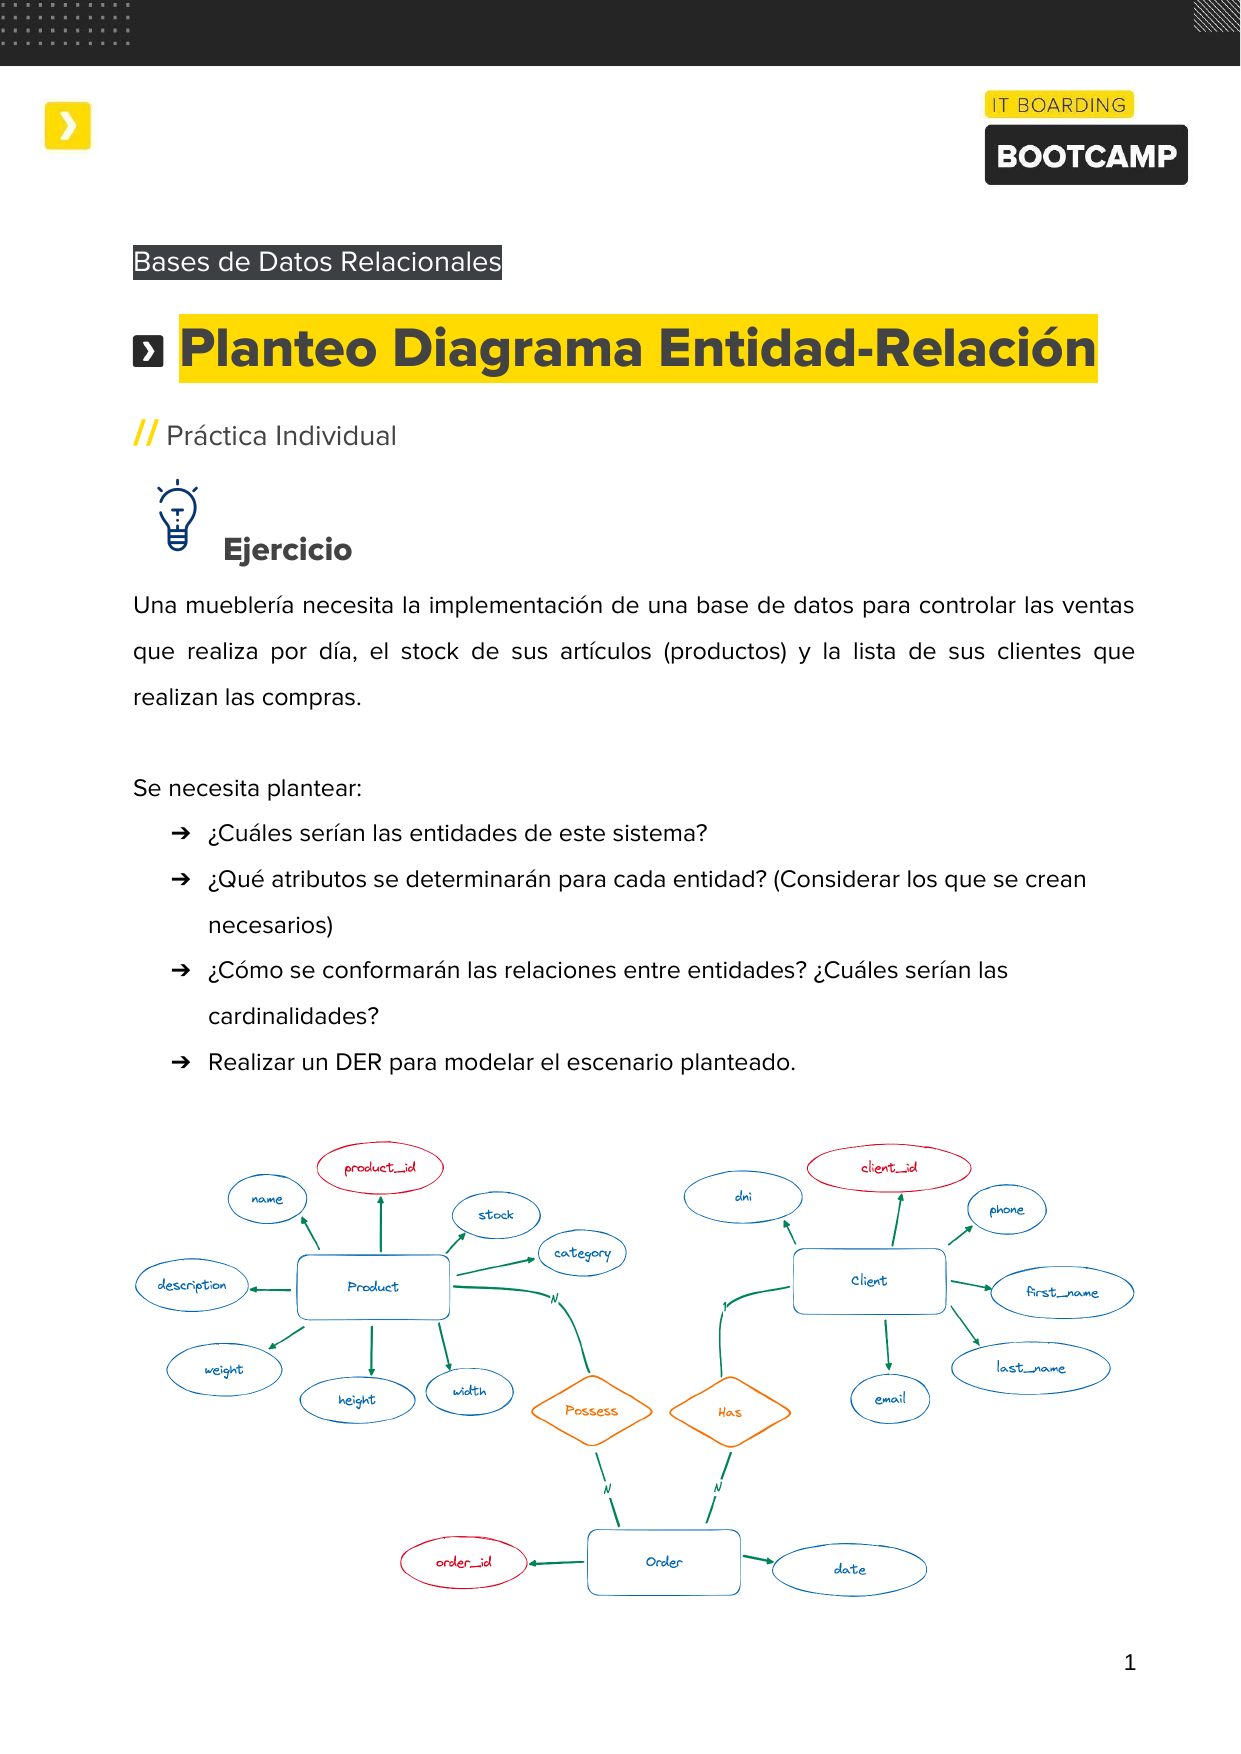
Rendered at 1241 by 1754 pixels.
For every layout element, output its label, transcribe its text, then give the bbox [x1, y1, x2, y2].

list Realizar un DER para modelar el escenario planteado. [170, 1047, 1136, 1077]
text Se necesita plantear: [133, 773, 1136, 803]
picture [0, 0, 1241, 206]
text Una mueblería necesita la implementación de una base de datos para controlar las ventas que realiza por día, el stock de sus artículos (productos) y la lista de sus clientes que realizan las compras. [133, 591, 1136, 712]
picture [132, 335, 164, 367]
list ¿Cuáles serían las entidades de este sistema? [170, 819, 1136, 849]
text Planteo Diagrama Entidad-Relación // Práctica Individual Ejercicio [133, 314, 1136, 570]
picture [132, 1138, 1137, 1599]
list ¿Qué atributos se determinarán para cada entidad? (Considerar los que se crean necesarios) [170, 864, 1136, 940]
list ¿Cómo se conformarán las relaciones entre entidades? ¿Cuáles serían las cardinalidades? [170, 956, 1136, 1032]
text Bases de Datos Relacionales [133, 245, 1136, 311]
picture [132, 469, 223, 561]
